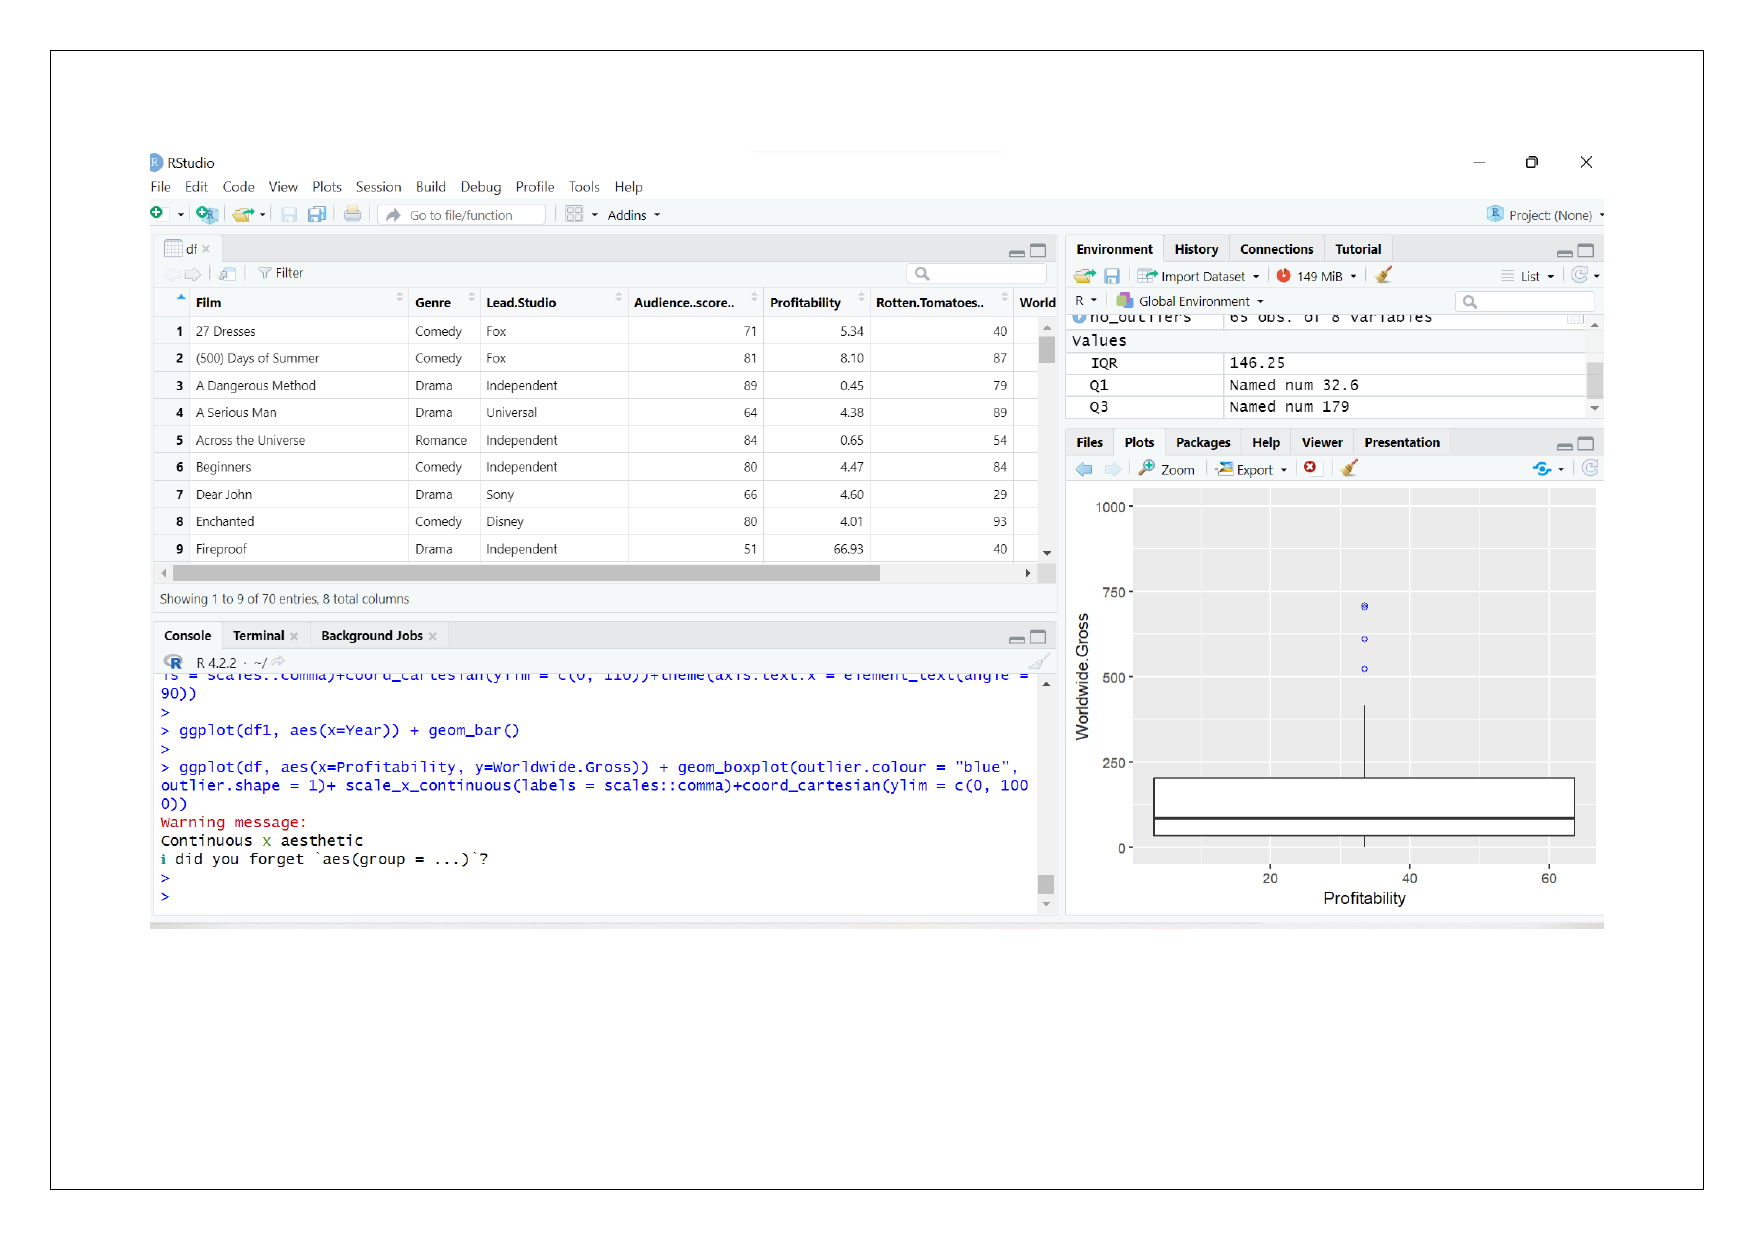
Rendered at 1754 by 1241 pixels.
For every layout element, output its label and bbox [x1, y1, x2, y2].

picture [150, 150, 1604, 929]
